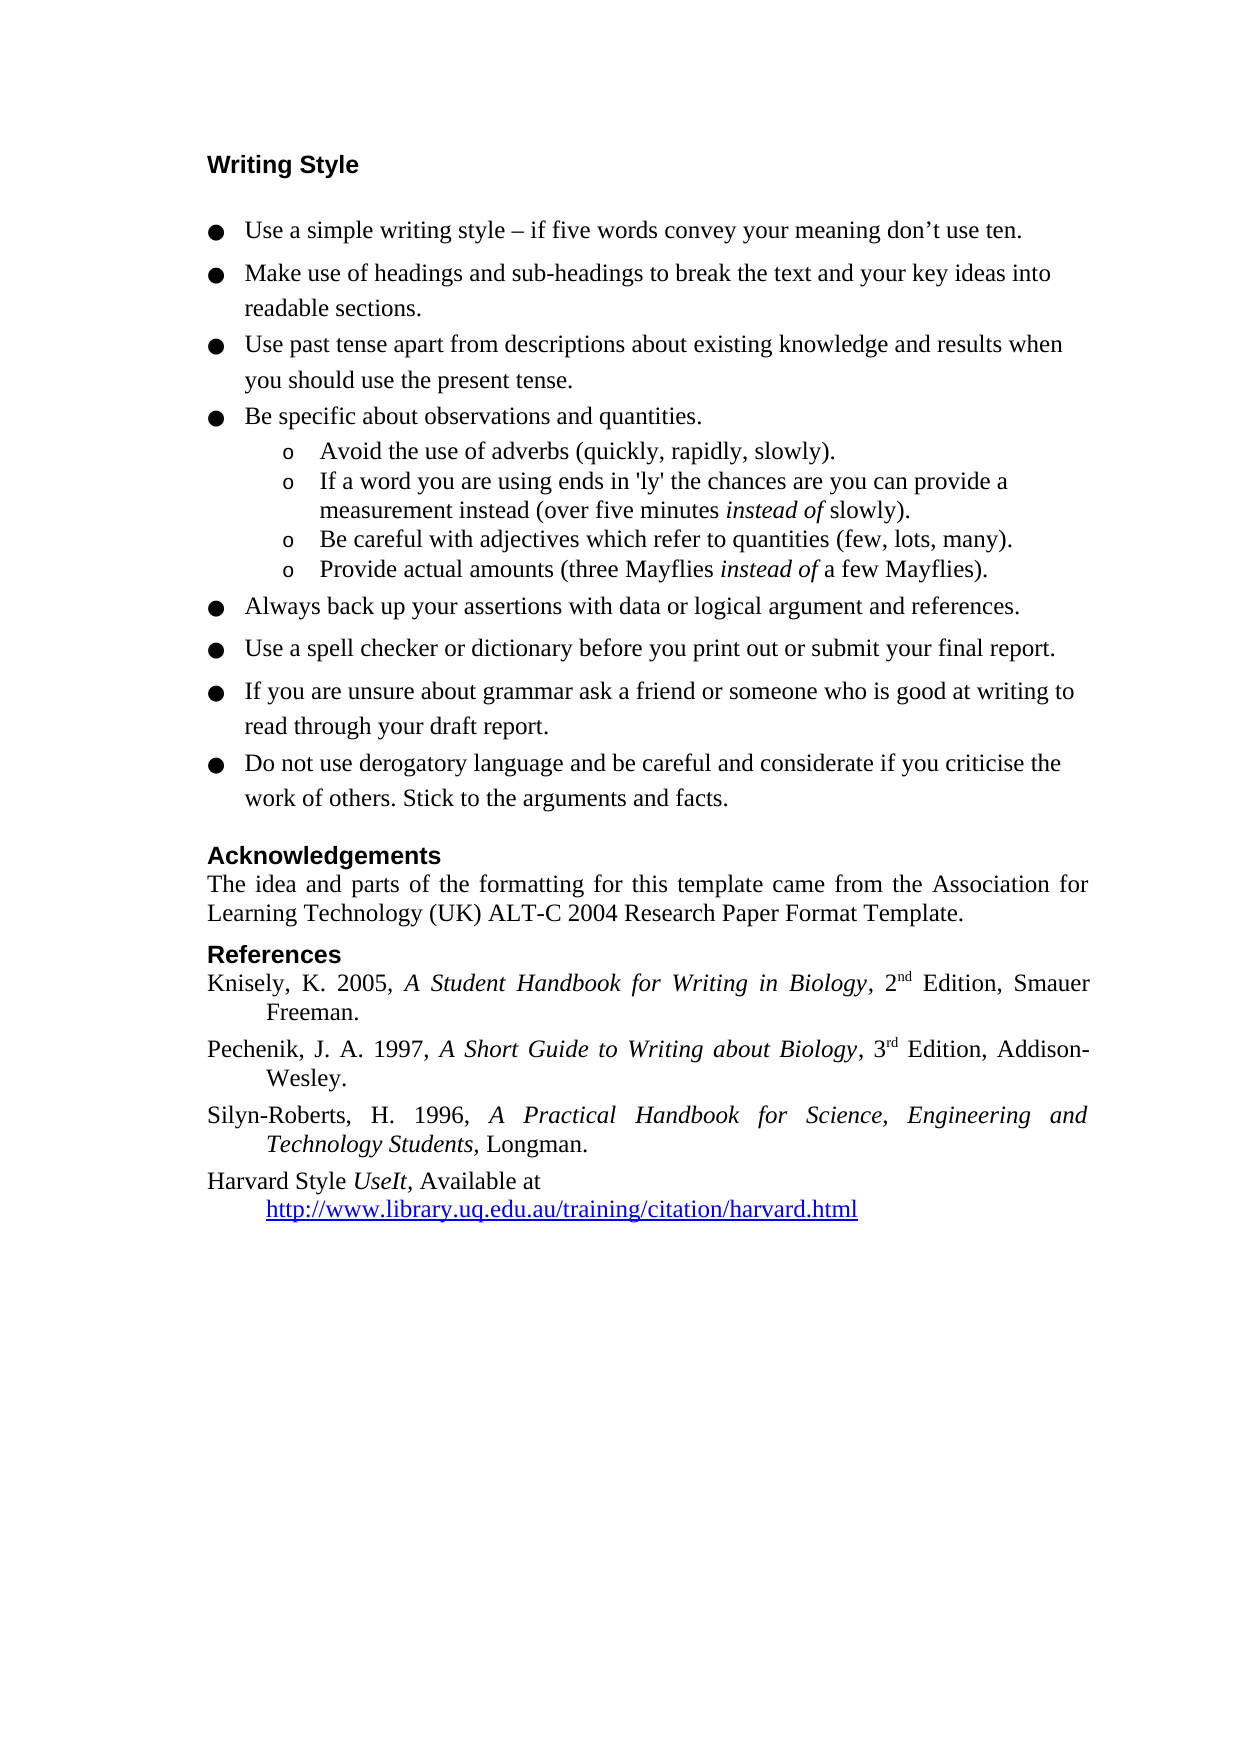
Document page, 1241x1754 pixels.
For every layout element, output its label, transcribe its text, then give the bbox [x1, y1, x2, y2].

list Be specific about observations and quantities. [207, 393, 1090, 436]
text The idea and parts of the formatting for this template came from the Association for Learning Technology (UK) ALT-C 2004 Research Paper Format Template. [207, 869, 1090, 927]
list Use past tense apart from descriptions about existing knowledge and results when you should use the present tense. [207, 322, 1090, 393]
list Provide actual amounts (three Mayflies instead of a few Mayflies). [282, 554, 1090, 583]
list Use a spell checker or dictionary before you print out or submit your final report. [207, 626, 1090, 669]
list Do not use derogatory language and be careful and considerate if you criticise the work of others. Stick to the arguments and facts. [207, 740, 1090, 812]
subtitle References [207, 939, 1090, 968]
text Silyn-Roberts, H. 1996, A Practical Handbook for Science, Engineering and Technology Students, Longman. [207, 1100, 1090, 1157]
list Use a simple writing style – if five words convey your meaning don’t use ten. [207, 208, 1090, 251]
text Harvard Style UseIt, Available at http://www.library.uq.edu.au/training/citation/harvard.html [207, 1166, 1090, 1223]
list Avoid the use of adverbs (quickly, rapidly, slowly). [282, 436, 1090, 466]
subtitle Acknowledgements [207, 841, 1090, 869]
list If a word you are using ends in 'ly' the chances are you can provide a measurement instead (over five minutes instead of slowly). [282, 466, 1090, 524]
list If you are unsure about grammar ask a friend or someone who is good at writing to read through your draft report. [207, 669, 1090, 740]
list Be careful with adjectives which refer to quantities (few, lots, many). [282, 524, 1090, 554]
list Make use of headings and sub-headings to break the text and your key ideas into readable sections. [207, 251, 1090, 322]
text Pechenik, J. A. 1997, A Short Guide to Writing about Biology, 3rd Edition, Addison-Wesley. [207, 1034, 1090, 1092]
list Always back up your assertions with data or logical argument and references. [207, 583, 1090, 626]
subtitle Writing Style [207, 150, 1090, 179]
text Knisely, K. 2005, A Student Handbook for Writing in Biology, 2nd Edition, Smauer Freeman. [207, 968, 1090, 1026]
